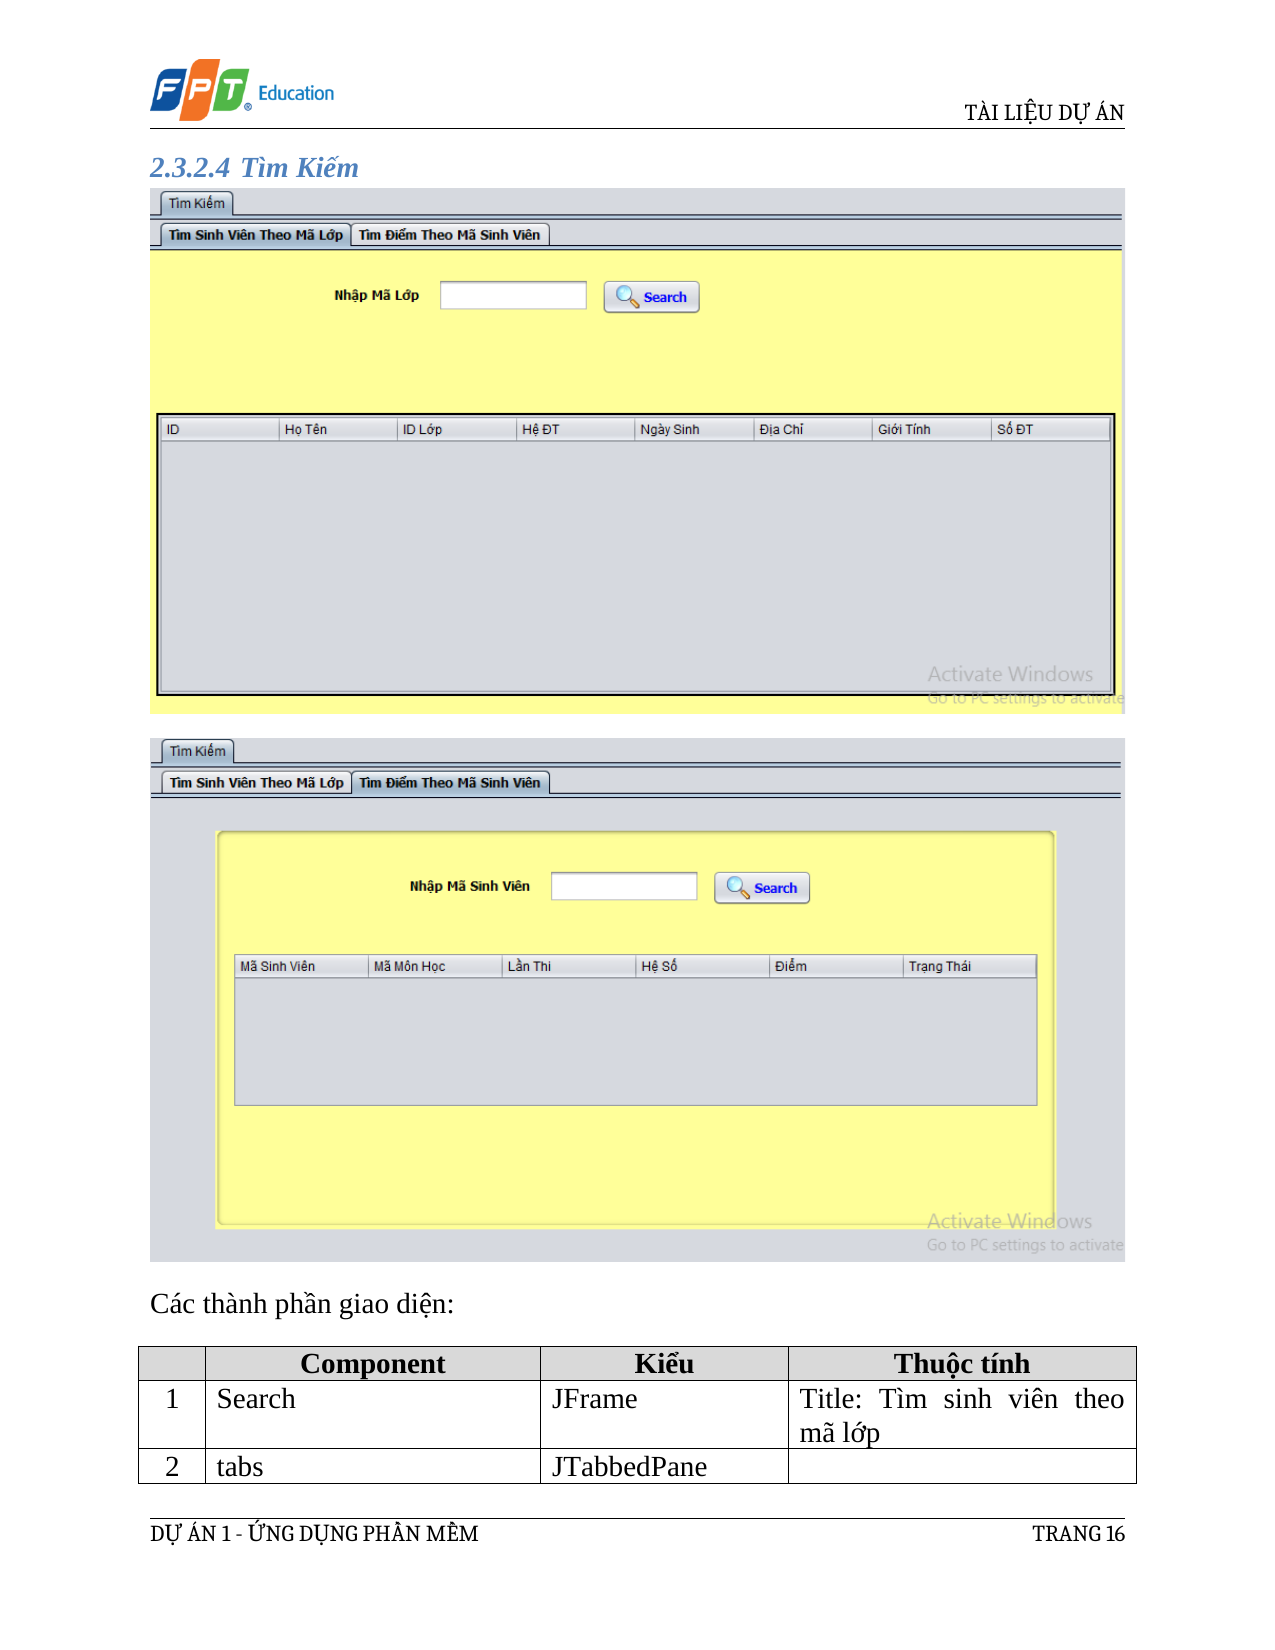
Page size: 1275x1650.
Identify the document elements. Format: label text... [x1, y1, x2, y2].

subtitle Tìm Kiếm [150, 150, 1125, 183]
table_header Thuộc tính [789, 1347, 1136, 1380]
table_header Kiểu [541, 1347, 788, 1380]
table_cell JTabbedPane [541, 1449, 788, 1483]
text Các thành phần giao diện: [150, 1286, 1125, 1320]
table_cell Search [206, 1381, 540, 1448]
picture [150, 738, 1125, 1262]
table_header [139, 1347, 205, 1380]
table_cell tabs [206, 1449, 540, 1483]
picture [150, 188, 1125, 714]
picture [150, 59, 336, 121]
table_cell [789, 1449, 1136, 1483]
table_cell 2 [139, 1449, 205, 1483]
table_cell JFrame [541, 1381, 788, 1448]
table_header Component [206, 1347, 540, 1380]
table_cell Title: Tìm sinh viên theo mã lớp [789, 1381, 1136, 1448]
table_cell 1 [139, 1381, 205, 1448]
